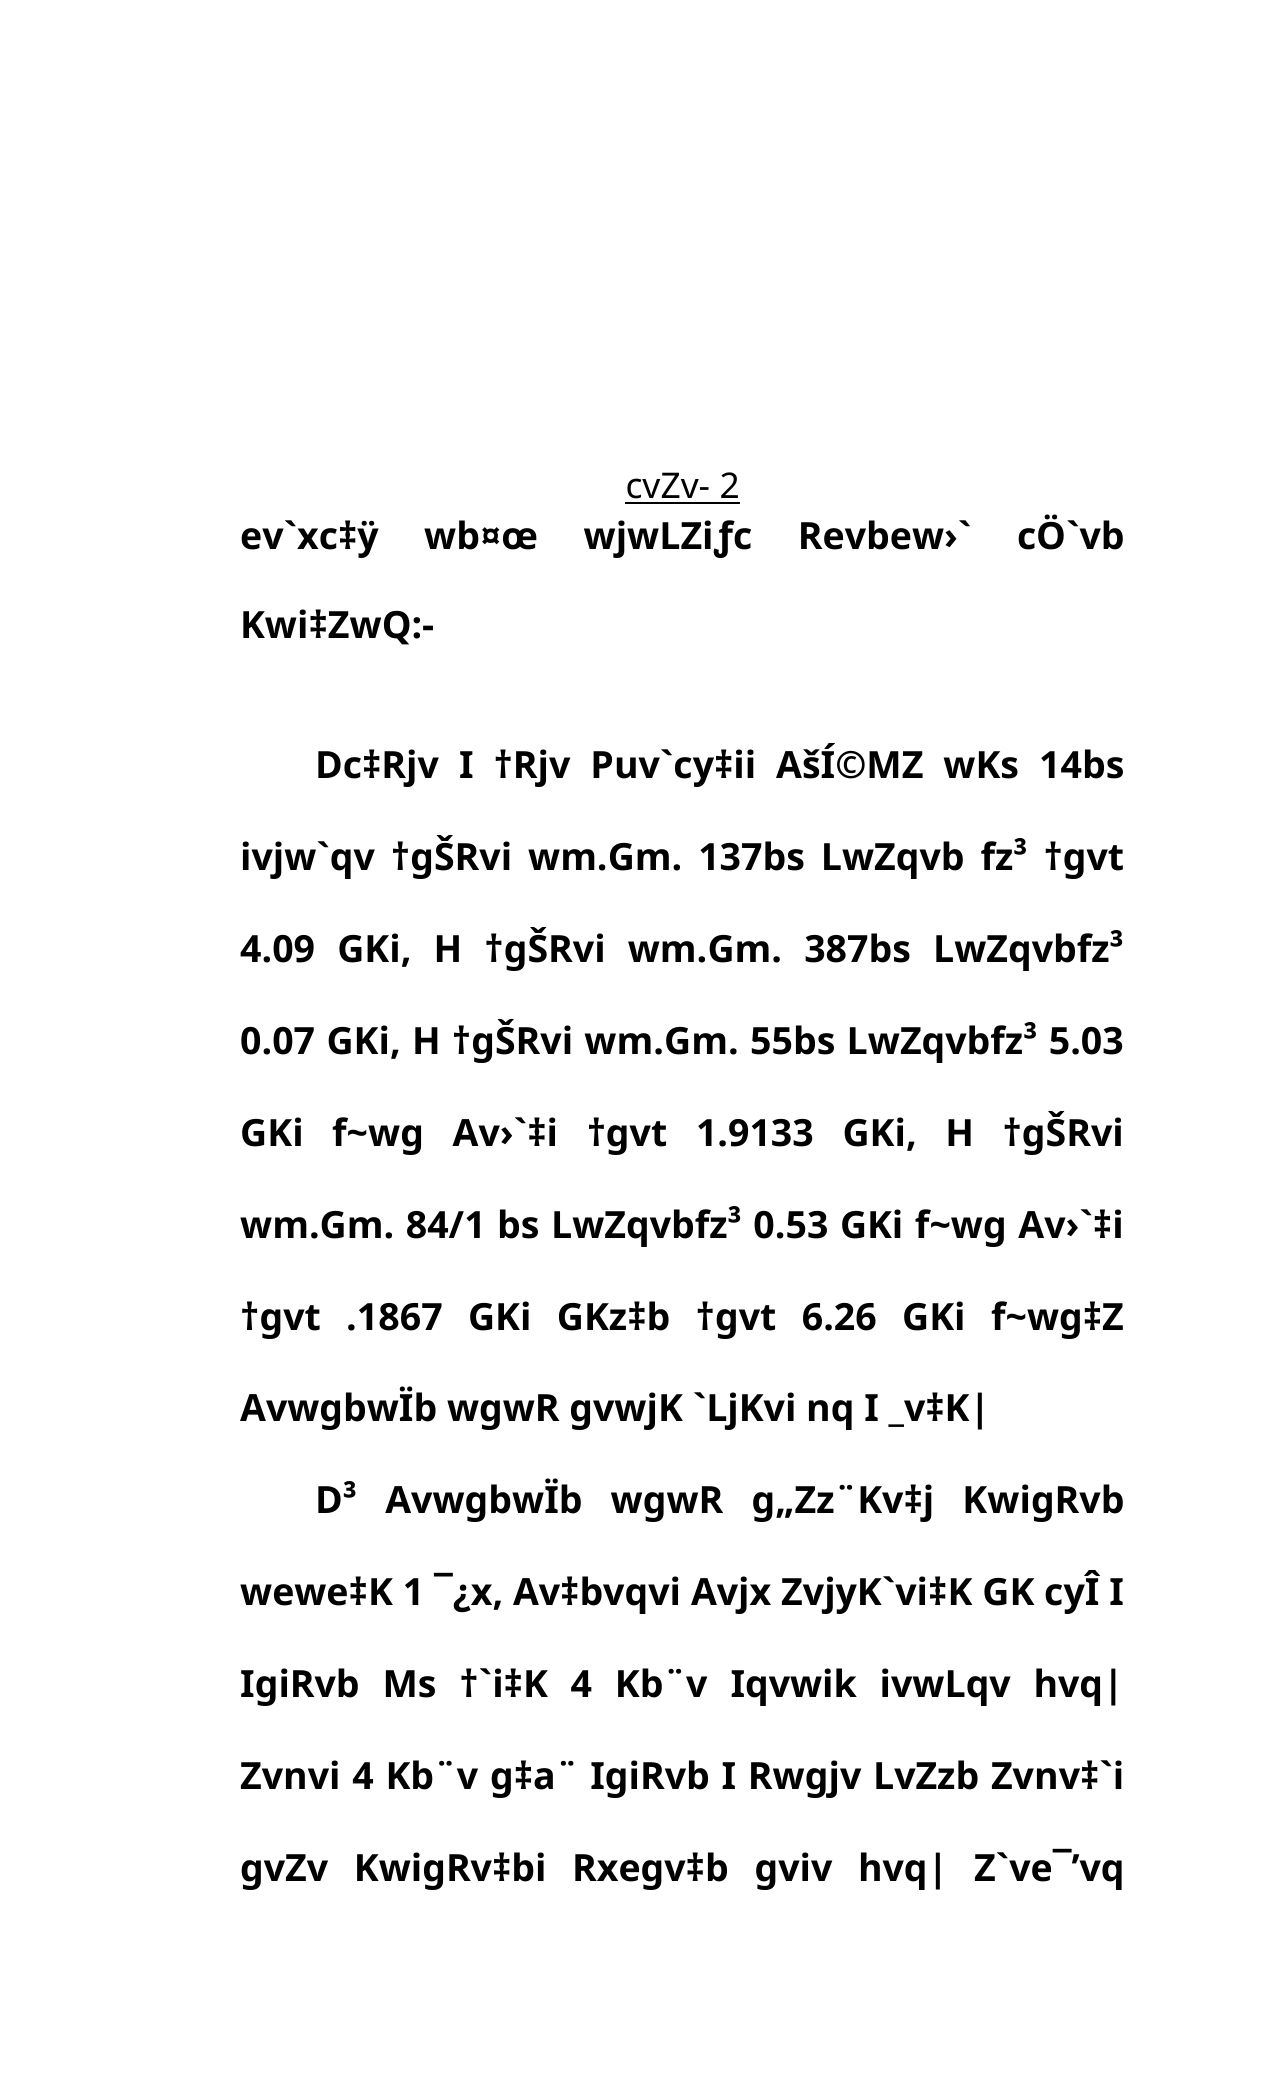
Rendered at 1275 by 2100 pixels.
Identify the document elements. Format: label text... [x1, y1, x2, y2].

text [240, 509, 1125, 649]
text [240, 1474, 1125, 1892]
text Dc‡Rjv I †Rjv Puv`cy‡ii AšÍ©MZ wKs 14bs ivjw`qv †gŠRvi wm.Gm. 137bs LwZqvb fz³ †gvt 4.09 GKi, H †gŠRvi wm.Gm. 387bs LwZqvbfz³ 0.07 GKi, H †gŠRvi wm.Gm. 55bs LwZqvbfz³ 5.03 GKi f~wg Av›`‡i †gvt 1.9133 GKi, H †gŠRvi wm.Gm. 84/1 bs LwZqvbfz³ 0.53 GKi f~wg Av›`‡i †gvt .1867 GKi GKz‡b †gvt 6.26 GKi f~wg‡Z AvwgbwÏb wgwR gvwjK `LjKvi nq I _v‡K| [240, 739, 1125, 1433]
